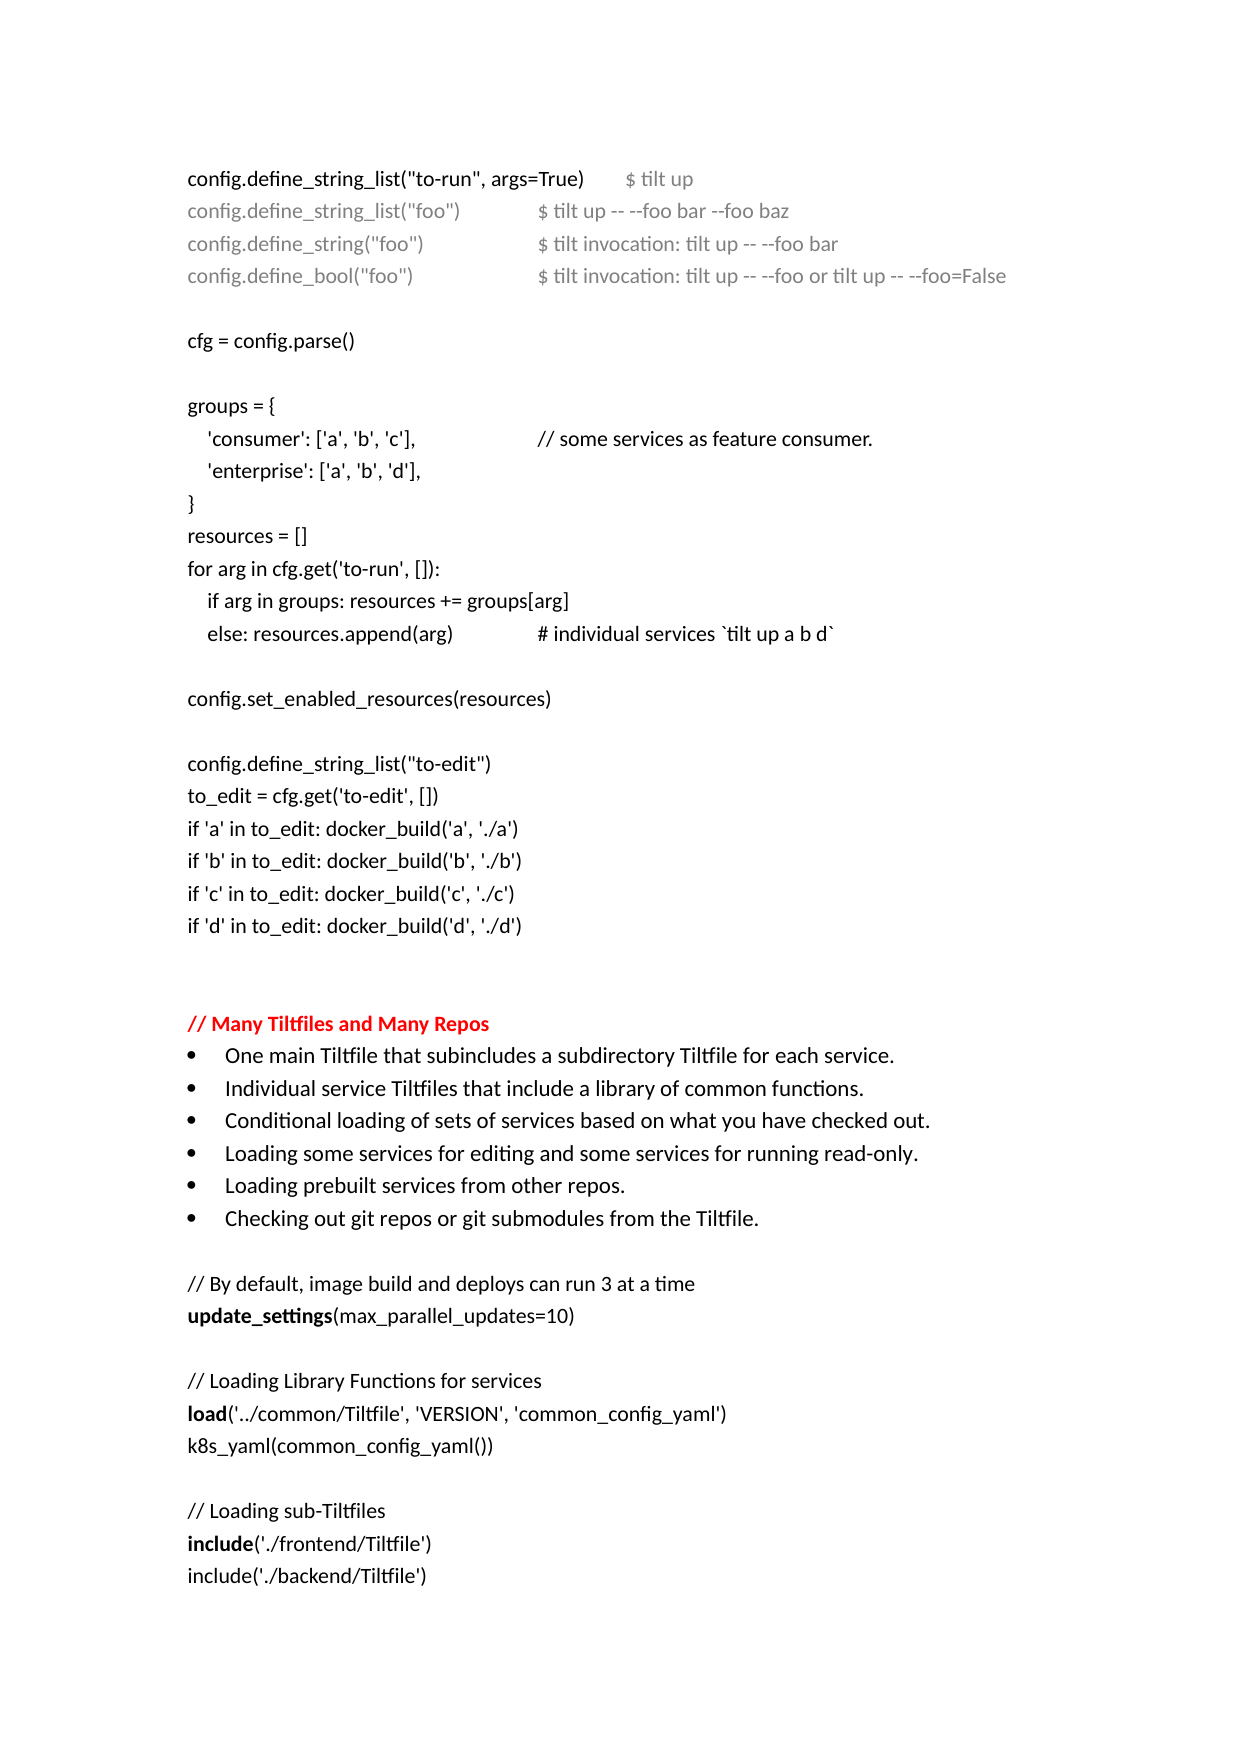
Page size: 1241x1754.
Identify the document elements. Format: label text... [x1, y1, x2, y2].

text for arg in cfg.get('to-run', []): [187, 552, 1053, 584]
list Conditional loading of sets of services based on what you have checked out. [187, 1104, 1053, 1137]
text groups = { [187, 389, 1053, 422]
text } [187, 487, 1053, 519]
text include('./frontend/Tiltfile') [187, 1527, 1053, 1559]
text // Many Tiltfiles and Many Repos [187, 1007, 1053, 1039]
text config.define_string_list("foo") $ tilt up -- --foo bar --foo baz [187, 194, 1053, 227]
text update_settings(max_parallel_updates=10) [187, 1299, 1053, 1332]
list Loading some services for editing and some services for running read-only. [187, 1137, 1053, 1169]
list One main Tiltfile that subincludes a subdirectory Tiltfile for each service. [187, 1039, 1053, 1072]
text if 'd' in to_edit: docker_build('d', './d') [187, 909, 1053, 942]
text config.define_bool("foo") $ tilt invocation: tilt up -- --foo or tilt up -- --foo=False [187, 259, 1053, 292]
text // Loading sub-Tiltfiles [187, 1494, 1053, 1527]
text config.set_enabled_resources(resources) [187, 682, 1053, 714]
text if arg in groups: resources += groups[arg] [187, 584, 1053, 617]
text resources = [] [187, 519, 1053, 552]
text 'consumer': ['a', 'b', 'c'], // some services as feature consumer. [187, 422, 1053, 454]
text config.define_string_list("to-edit") [187, 747, 1053, 779]
text config.define_string_list("to-run", args=True) $ tilt up [187, 162, 1053, 194]
list Checking out git repos or git submodules from the Tiltfile. [187, 1202, 1053, 1234]
text if 'b' in to_edit: docker_build('b', './b') [187, 844, 1053, 877]
text to_edit = cfg.get('to-edit', []) [187, 779, 1053, 812]
list Individual service Tiltfiles that include a library of common functions. [187, 1072, 1053, 1104]
text // By default, image build and deploys can run 3 at a time [187, 1267, 1053, 1299]
text 'enterprise': ['a', 'b', 'd'], [187, 454, 1053, 487]
text else: resources.append(arg) # individual services `tilt up a b d` [187, 617, 1053, 649]
text load('../common/Tiltfile', 'VERSION', 'common_config_yaml') [187, 1397, 1053, 1429]
text include('./backend/Tiltfile') [187, 1559, 1053, 1592]
text if 'a' in to_edit: docker_build('a', './a') [187, 812, 1053, 844]
list Loading prebuilt services from other repos. [187, 1169, 1053, 1202]
text // Loading Library Functions for services [187, 1364, 1053, 1397]
text if 'c' in to_edit: docker_build('c', './c') [187, 877, 1053, 909]
text config.define_string("foo") $ tilt invocation: tilt up -- --foo bar [187, 227, 1053, 259]
text k8s_yaml(common_config_yaml()) [187, 1429, 1053, 1462]
text cfg = config.parse() [187, 324, 1053, 357]
